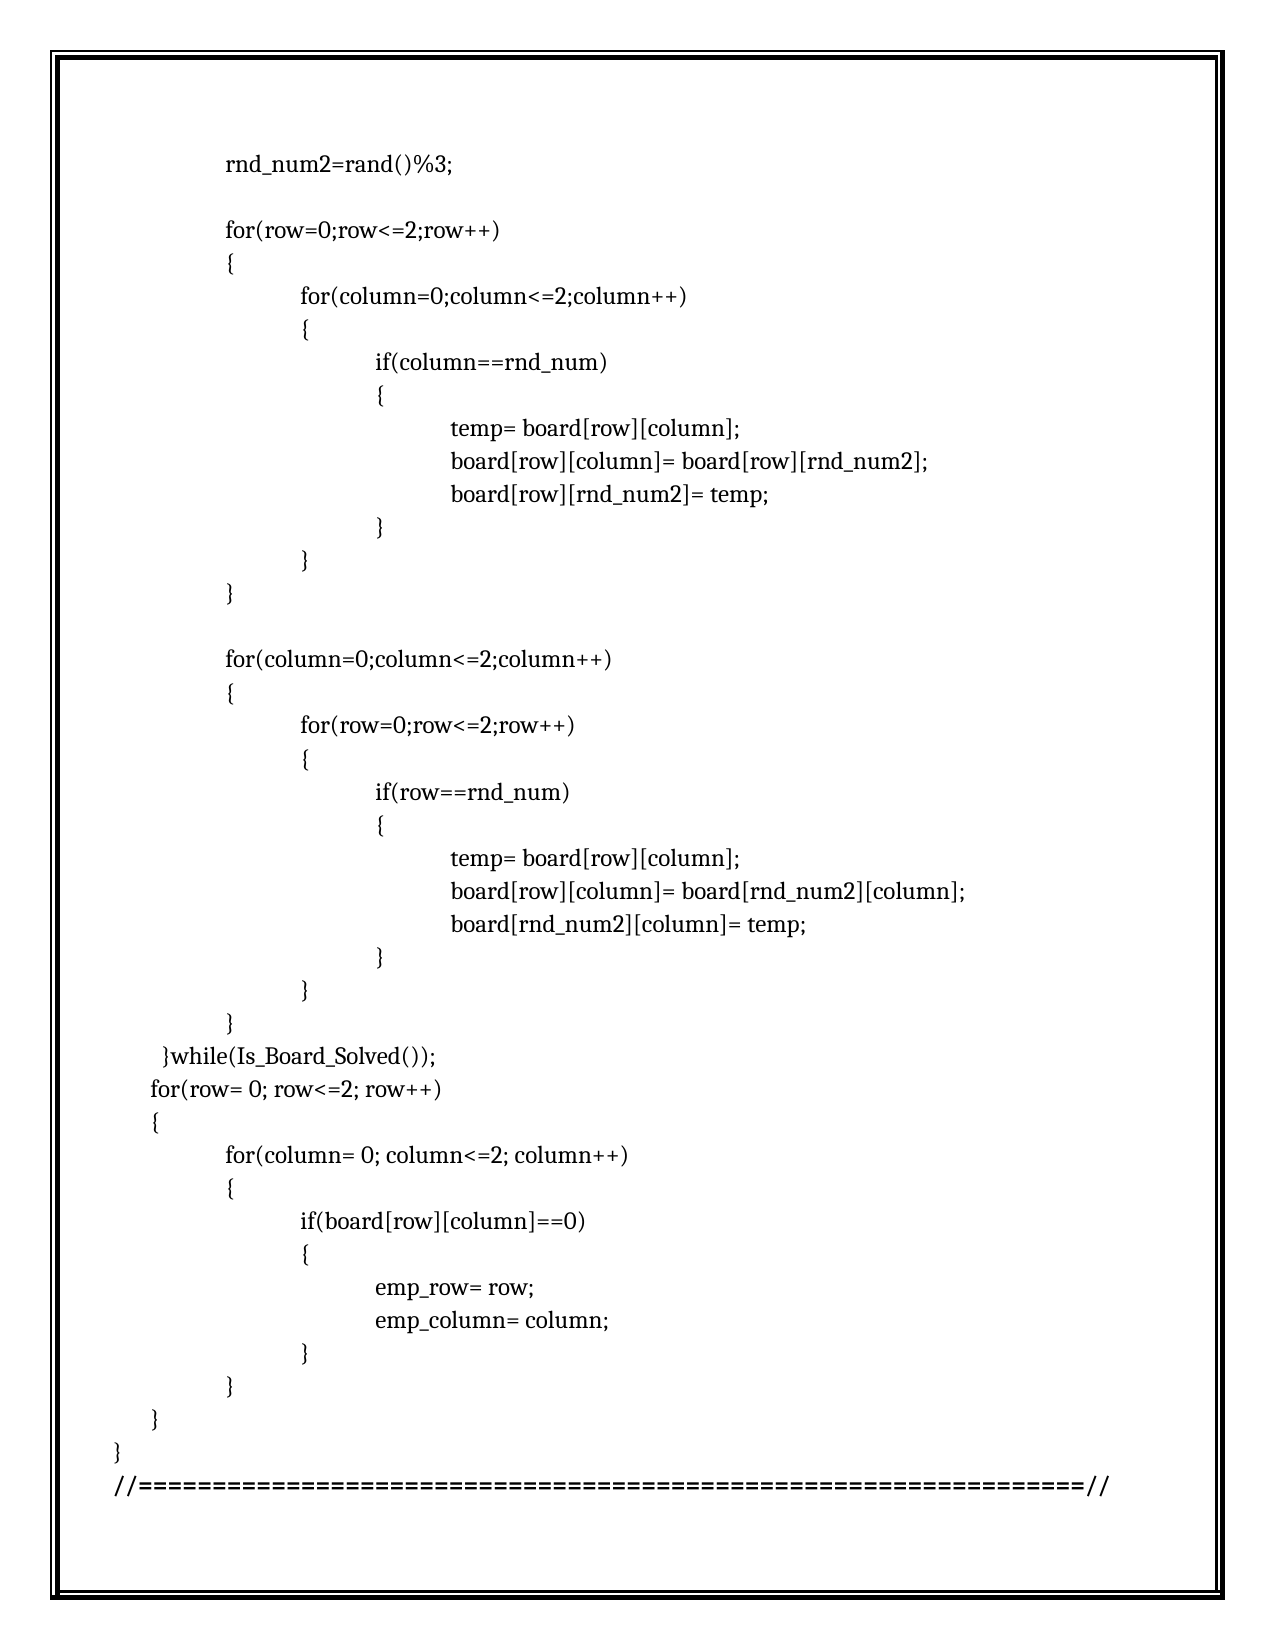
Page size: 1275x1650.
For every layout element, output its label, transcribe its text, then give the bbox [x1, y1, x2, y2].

text } [113, 976, 1125, 1004]
text } [113, 1405, 1125, 1434]
text } [113, 1339, 1125, 1368]
text for(column=0;column<=2;column++) [113, 645, 1125, 674]
text } [113, 1438, 1125, 1467]
text }while(Is_Board_Solved()); [113, 1042, 1125, 1070]
text } [113, 1009, 1125, 1037]
text if(row==rnd_num) [113, 777, 1125, 806]
text { [113, 1240, 1125, 1268]
text } [113, 943, 1125, 971]
text emp_row= row; [113, 1273, 1125, 1302]
text { [113, 744, 1125, 773]
text } [113, 1372, 1125, 1401]
text { [113, 678, 1125, 707]
text for(row=0;row<=2;row++) [113, 216, 1125, 245]
text board[row][rnd_num2]= temp; [113, 480, 1125, 509]
text //================================================================// [113, 1471, 1125, 1500]
text for(column=0;column<=2;column++) [113, 282, 1125, 311]
text for(column= 0; column<=2; column++) [113, 1141, 1125, 1169]
text { [113, 249, 1125, 278]
text for(row=0;row<=2;row++) [113, 711, 1125, 740]
text for(row= 0; row<=2; row++) [113, 1075, 1125, 1103]
text { [113, 1108, 1125, 1136]
text board[row][column]= board[row][rnd_num2]; [113, 447, 1125, 476]
text temp= board[row][column]; [113, 414, 1125, 443]
text { [113, 381, 1125, 410]
text rnd_num2=rand()%3; [113, 150, 1125, 179]
text if(board[row][column]==0) [113, 1207, 1125, 1236]
text } [113, 546, 1125, 575]
text } [113, 513, 1125, 542]
text { [113, 811, 1125, 839]
text emp_column= column; [113, 1306, 1125, 1334]
text board[rnd_num2][column]= temp; [113, 909, 1125, 938]
text if(column==rnd_num) [113, 348, 1125, 377]
text } [113, 579, 1125, 608]
text { [113, 315, 1125, 344]
text temp= board[row][column]; [113, 843, 1125, 872]
text { [113, 1174, 1125, 1202]
text board[row][column]= board[rnd_num2][column]; [113, 877, 1125, 905]
